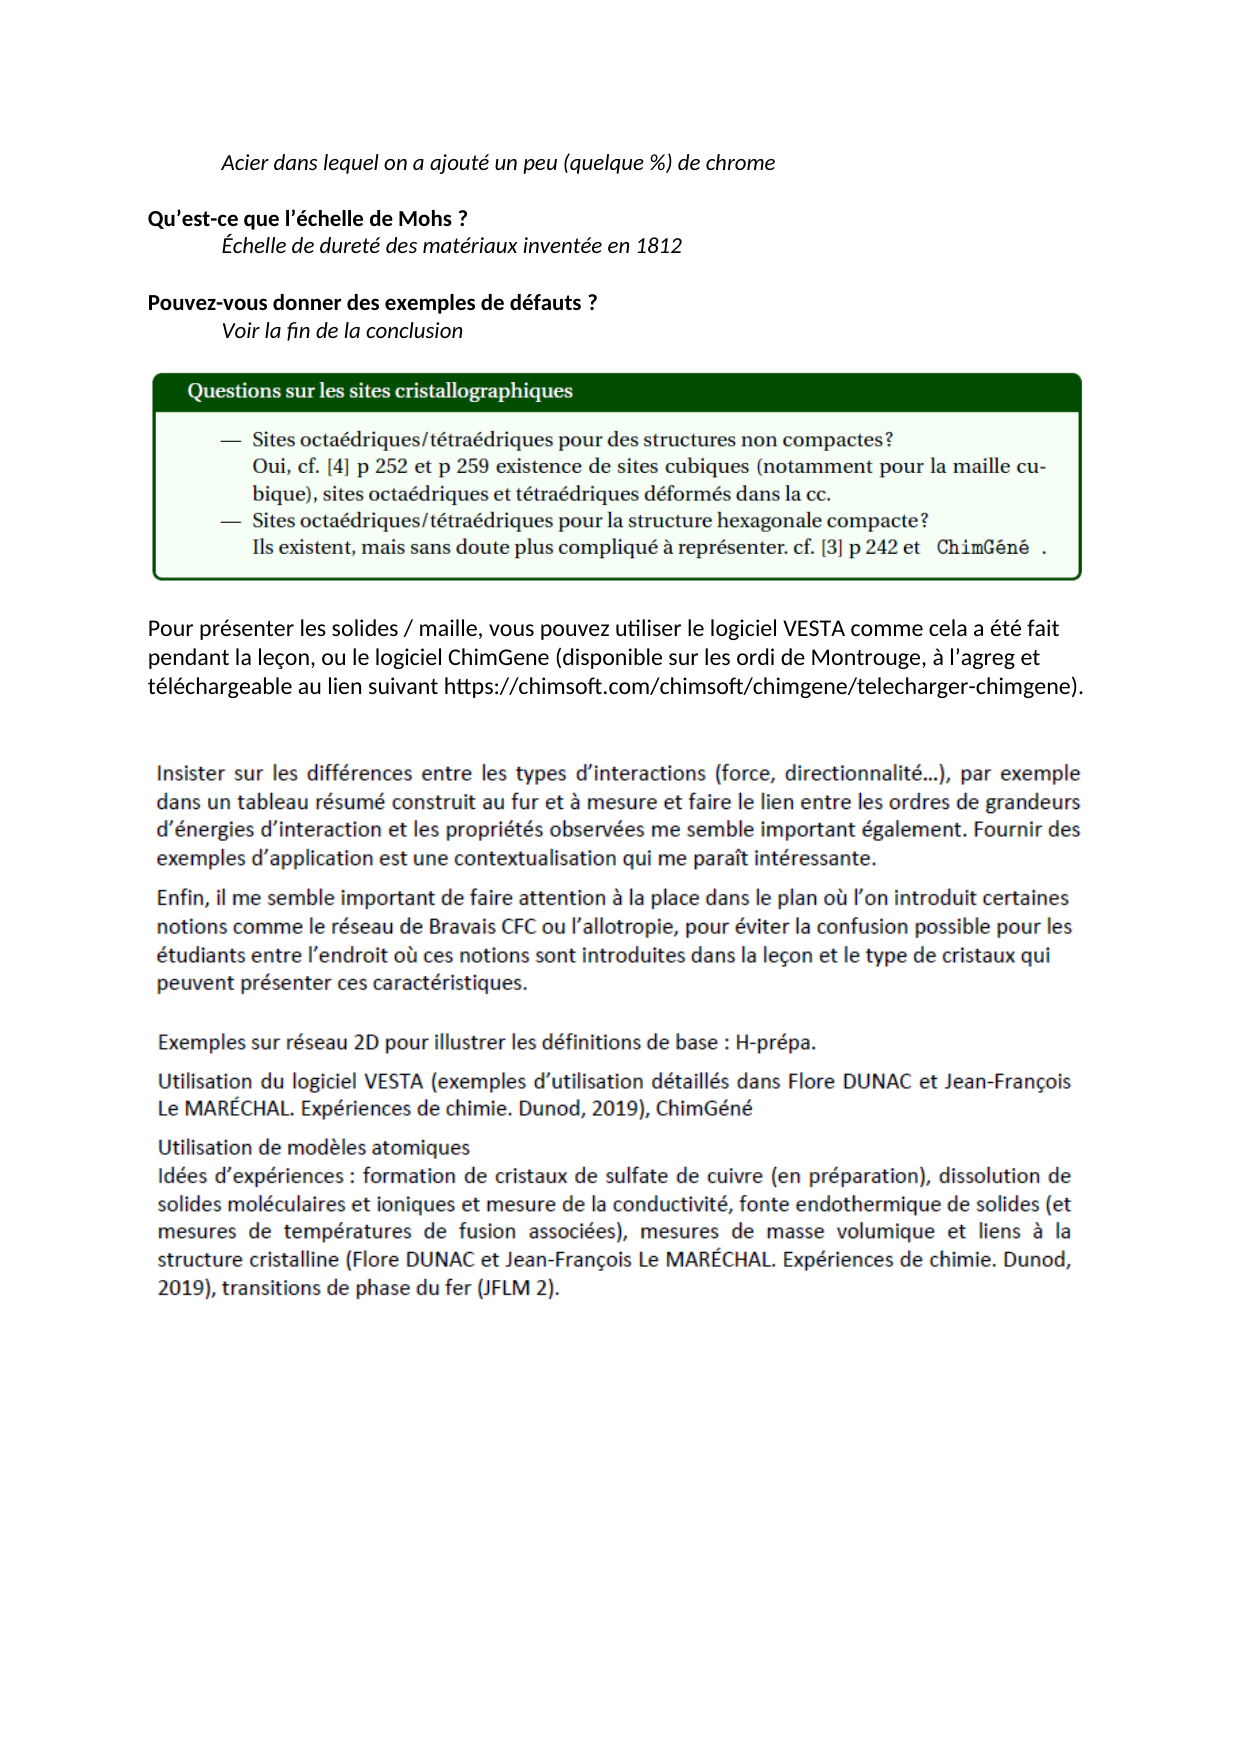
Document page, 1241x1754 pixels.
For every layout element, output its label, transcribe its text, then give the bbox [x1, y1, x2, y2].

text Acier dans lequel on a ajouté un peu (quelque %) de chrome [148, 148, 1093, 176]
text Échelle de dureté des matériaux inventée en 1812 [148, 232, 1093, 260]
text Voir la fin de la conclusion [148, 316, 1093, 344]
picture [147, 1028, 1093, 1310]
picture [147, 756, 1093, 1001]
text Pouvez-vous donner des exemples de défauts ? [148, 288, 1093, 316]
text Pour présenter les solides / maille, vous pouvez utiliser le logiciel VESTA comme cela a été fait pendant la leçon, ou le logiciel ChimGene (disponible sur les ordi de Montrouge, à l’agreg et téléchargeable au lien suivant https://chimsoft.com/chimsoft/chimgene/telecharger-chimgene). [148, 613, 1093, 701]
text Qu’est-ce que l’échelle de Mohs ? [148, 204, 1093, 232]
picture [147, 371, 1093, 585]
